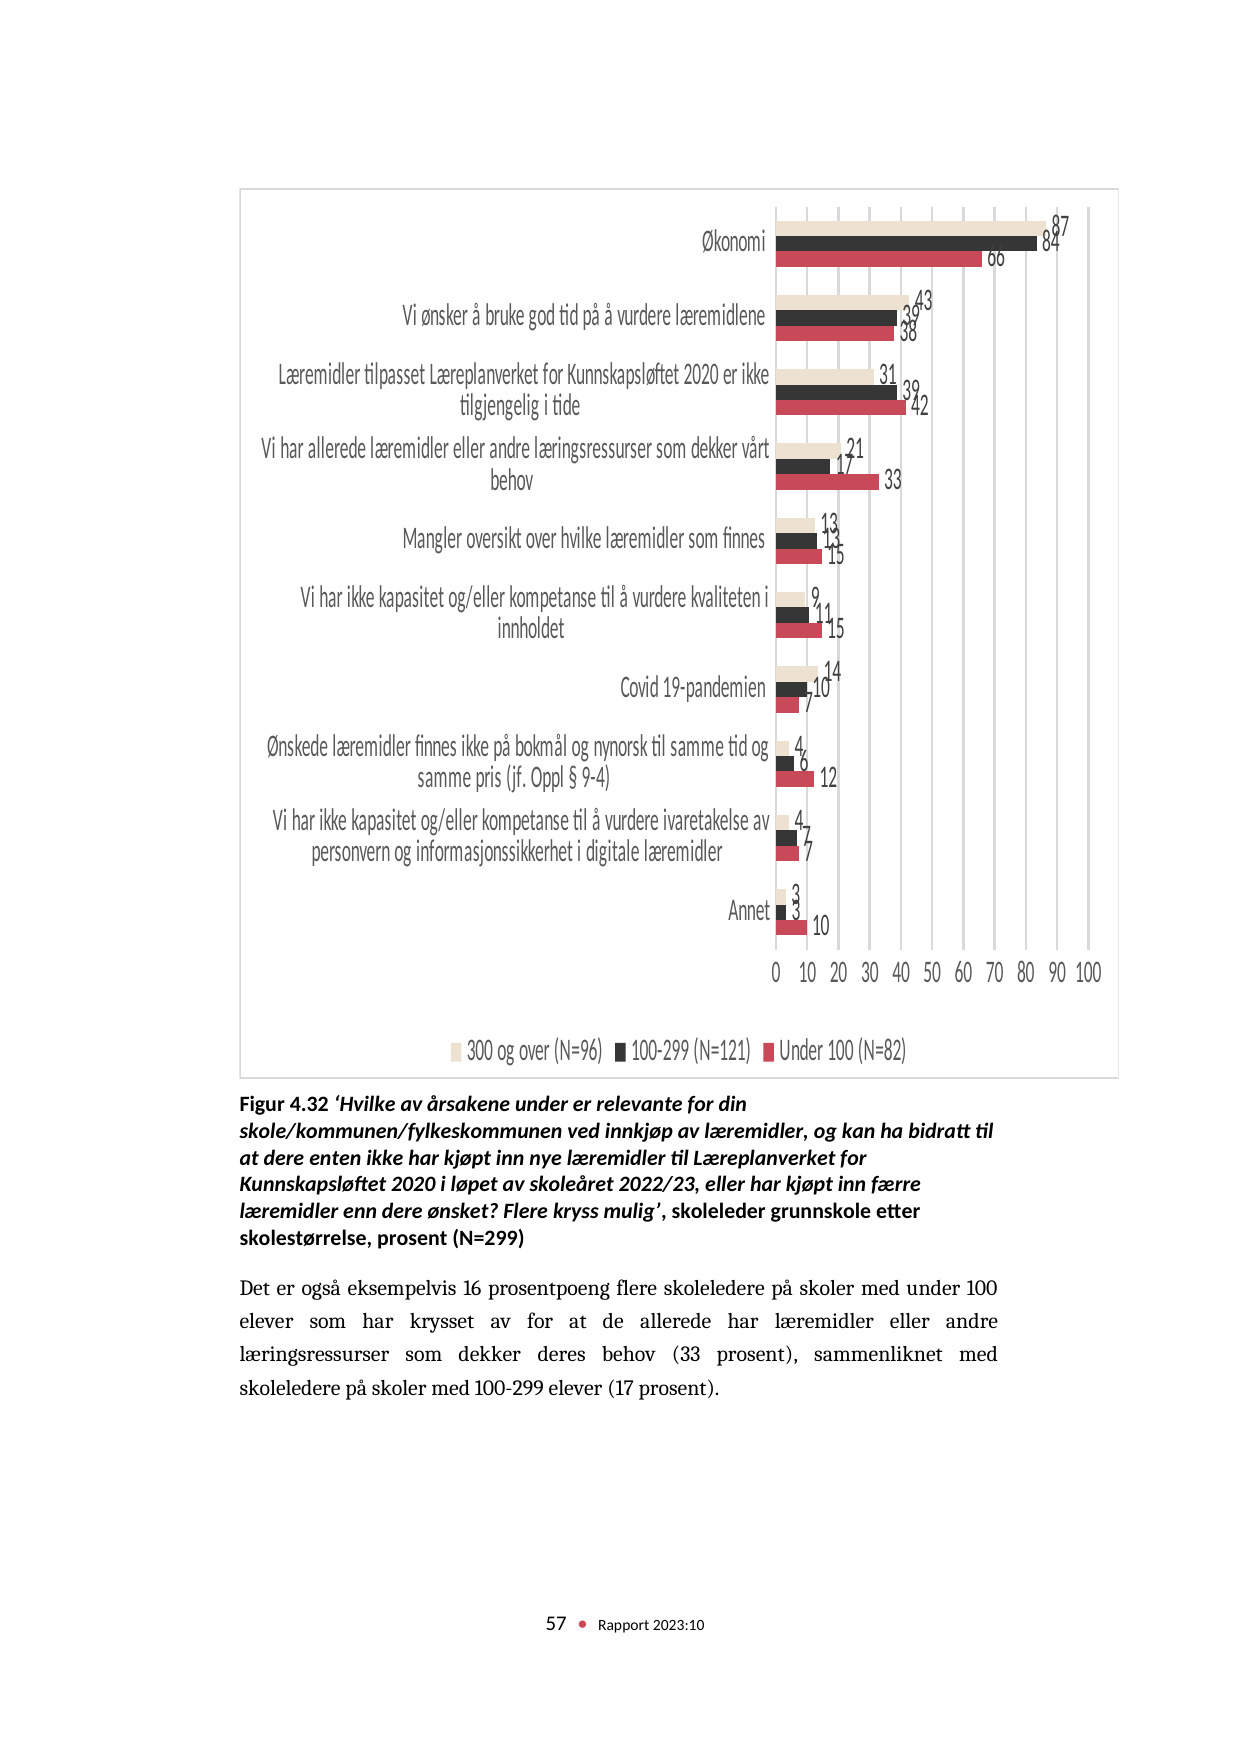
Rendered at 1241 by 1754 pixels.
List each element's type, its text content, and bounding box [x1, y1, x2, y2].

text Det er også eksempelvis 16 prosentpoeng flere skoleledere på skoler med under 100 elever som har krysset av for at de allerede har læremidler eller andre læringsressurser som dekker deres behov (33 prosent), sammenliknet med skoleledere på skoler med 100-299 elever (17 prosent). [239, 1267, 998, 1401]
